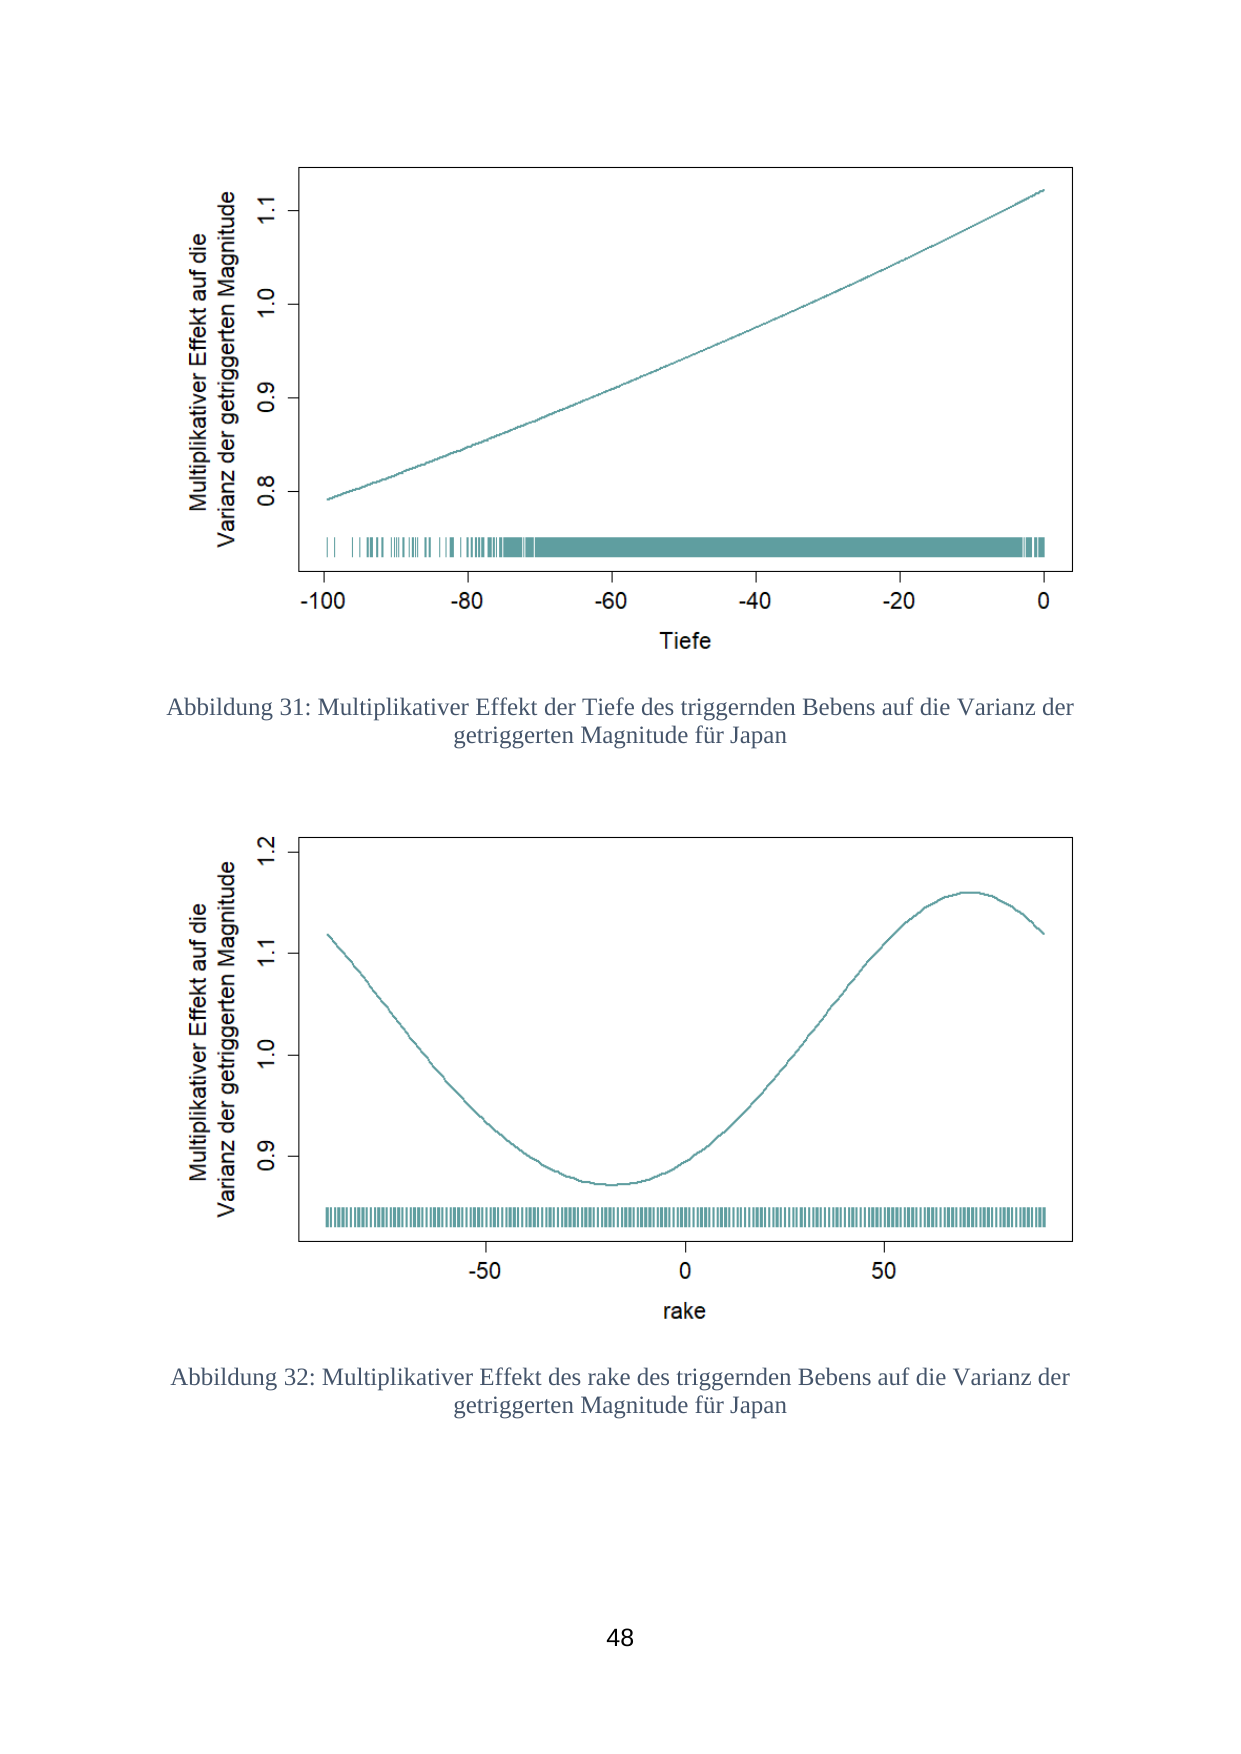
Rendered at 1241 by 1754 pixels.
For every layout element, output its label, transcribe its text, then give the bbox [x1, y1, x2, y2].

picture [147, 817, 1093, 1343]
picture [147, 147, 1093, 673]
text Abbildung 32: Multiplikativer Effekt des rake des triggernden Bebens auf die Varianz der getriggerten Magnitude für Japan [148, 1362, 1093, 1419]
text Abbildung 31: Multiplikativer Effekt der Tiefe des triggernden Bebens auf die Varianz der getriggerten Magnitude für Japan [148, 692, 1093, 749]
